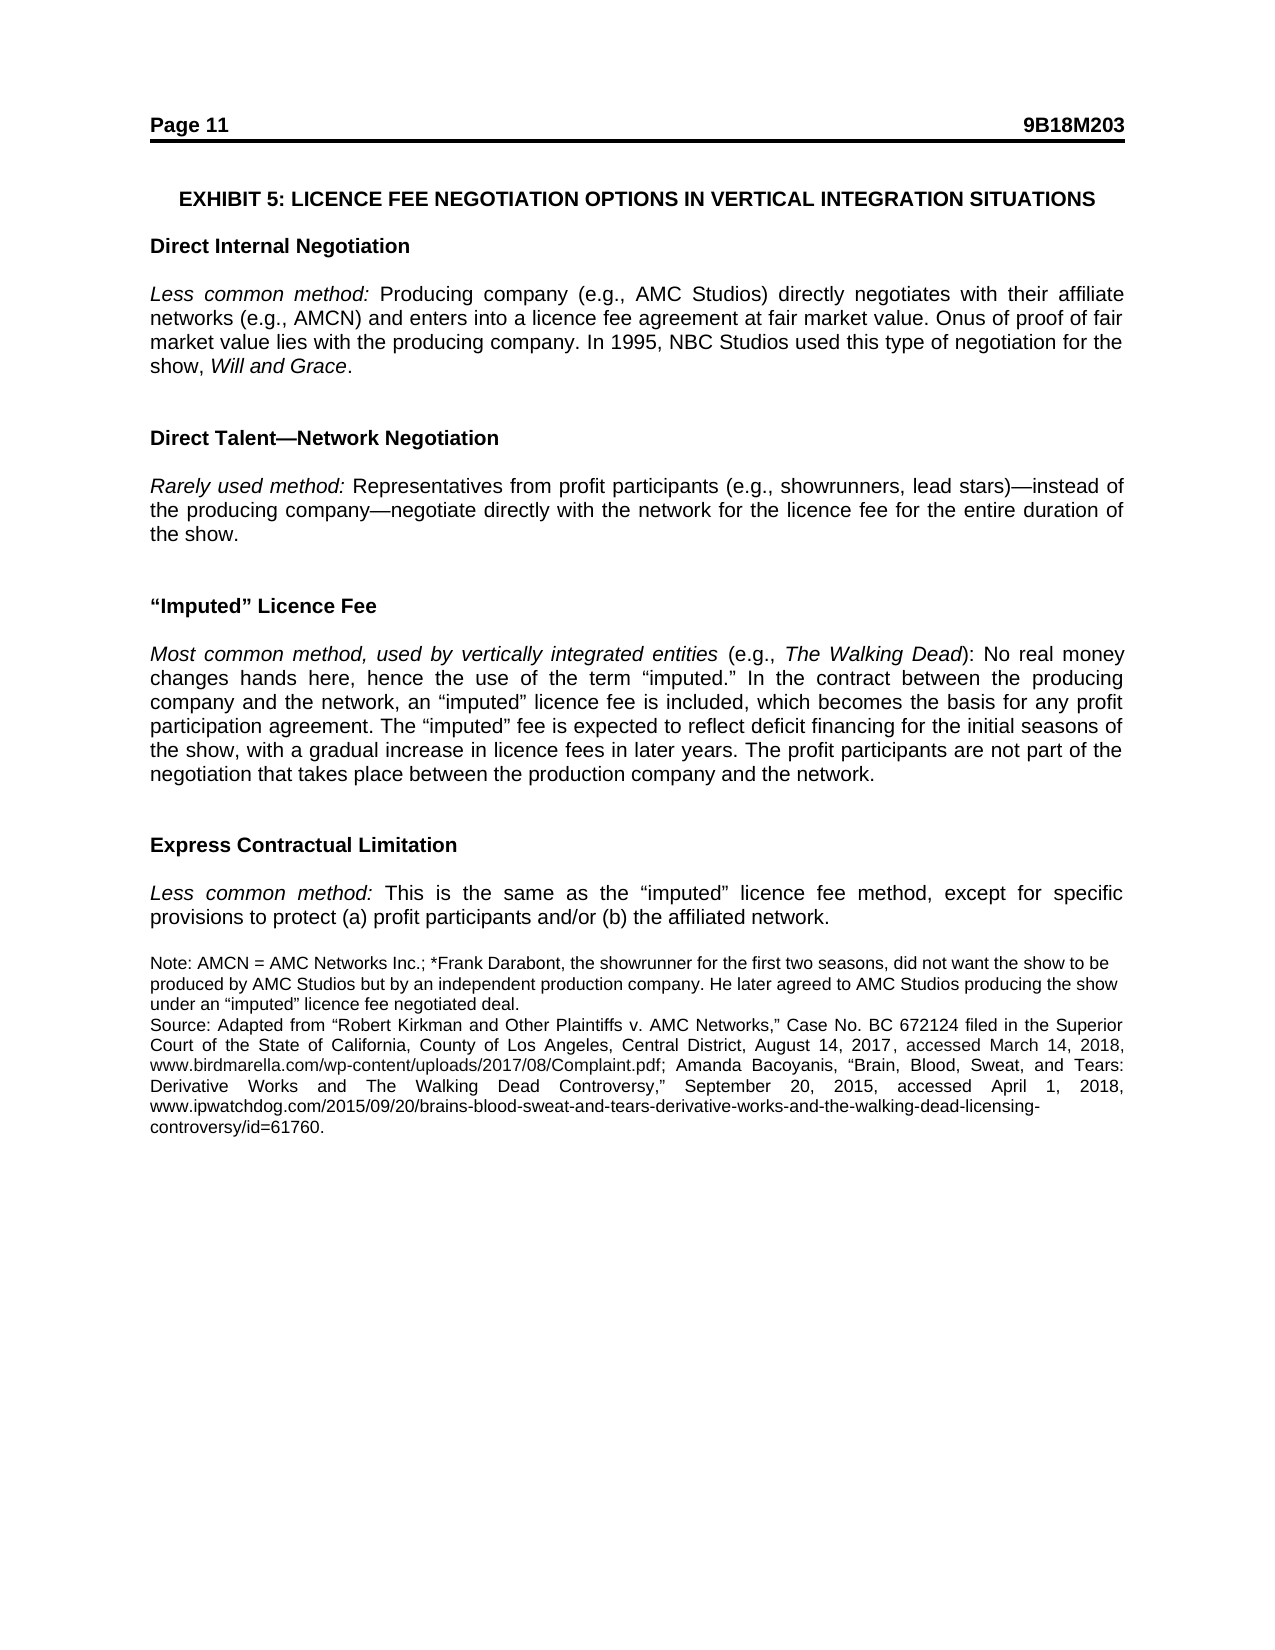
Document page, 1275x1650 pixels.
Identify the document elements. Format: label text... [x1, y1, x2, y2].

text Source: Adapted from “Robert Kirkman and Other Plaintiffs v. AMC Networks,” Case No. BC 672124 filed in the Superior Court of the State of California, County of Los Angeles, Central District, August 14, 2017, accessed March 14, 2018, www.birdmarella.com/wp-content/uploads/2017/08/Complaint.pdf; Amanda Bacoyanis, “Brain, Blood, Sweat, and Tears: Derivative Works and The Walking Dead Controversy,” September 20, 2015, accessed April 1, 2018, www.ipwatchdog.com/2015/09/20/brains-blood-sweat-and-tears-derivative-works-and-the-walking-dead-licensing-controversy/id=61760. [150, 1014, 1125, 1137]
text Note: AMCN = AMC Networks Inc.; *Frank Darabont, the showrunner for the first two seasons, did not want the show to be produced by AMC Studios but by an independent production company. He later agreed to AMC Studios producing the show under an “imputed” licence fee negotiated deal. [150, 953, 1125, 1014]
text Direct Internal Negotiation [150, 234, 1125, 258]
subtitle Exhibit 5: Licence Fee Negotiation Options in Vertical Integration Situations [150, 186, 1125, 210]
text Less common method: This is the same as the “imputed” licence fee method, except for specific provisions to protect (a) profit participants and/or (b) the affiliated network. [150, 881, 1125, 929]
text Express Contractual Limitation [150, 833, 1125, 857]
text Direct Talent—Network Negotiation [150, 426, 1125, 450]
text “Imputed” Licence Fee [150, 594, 1125, 618]
text Less common method: Producing company (e.g., AMC Studios) directly negotiates with their affiliate networks (e.g., AMCN) and enters into a licence fee agreement at fair market value. Onus of proof of fair market value lies with the producing company. In 1995, NBC Studios used this type of negotiation for the show, Will and Grace. [150, 282, 1125, 378]
text Rarely used method: Representatives from profit participants (e.g., showrunners, lead stars)—instead of the producing company—negotiate directly with the network for the licence fee for the entire duration of the show. [150, 474, 1125, 546]
text Most common method, used by vertically integrated entities (e.g., The Walking Dead): No real money changes hands here, hence the use of the term “imputed.” In the contract between the producing company and the network, an “imputed” licence fee is included, which becomes the basis for any profit participation agreement. The “imputed” fee is expected to reflect deficit financing for the initial seasons of the show, with a gradual increase in licence fees in later years. The profit participants are not part of the negotiation that takes place between the production company and the network. [150, 642, 1125, 785]
